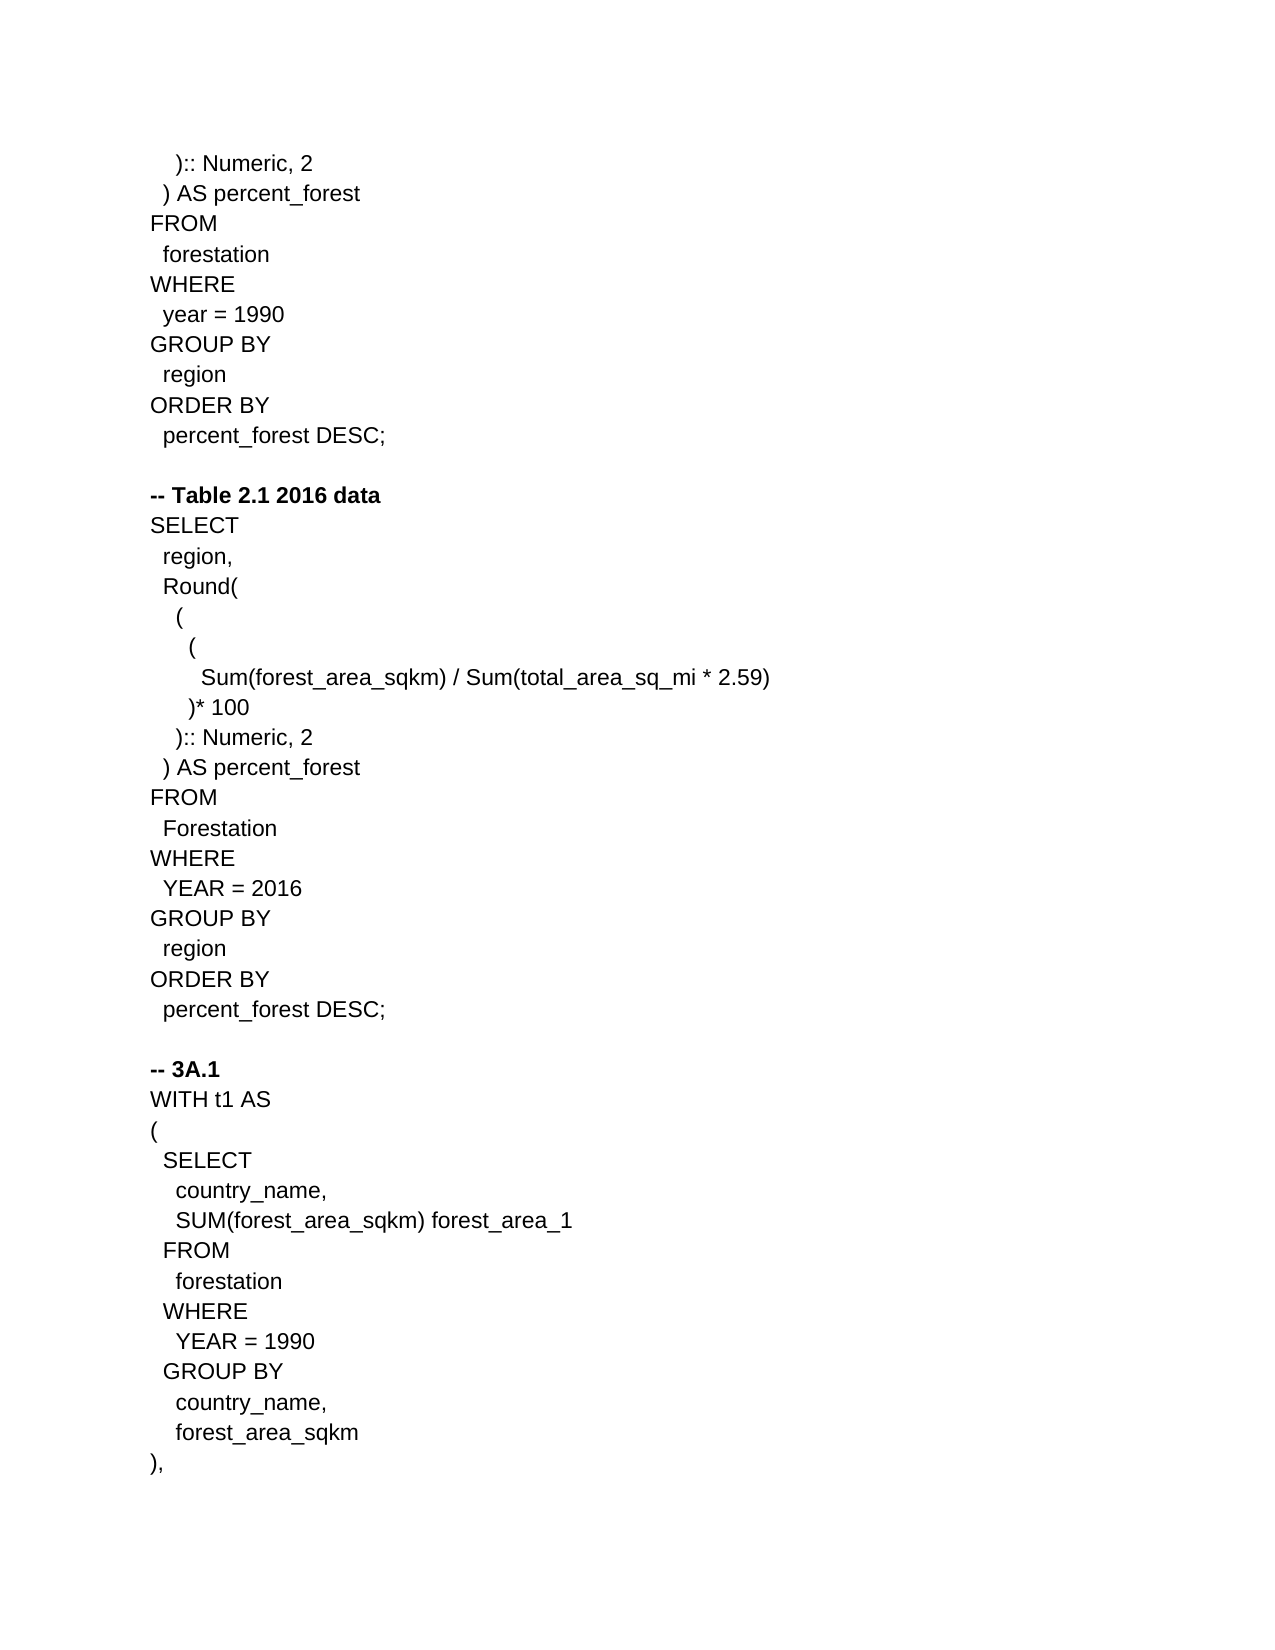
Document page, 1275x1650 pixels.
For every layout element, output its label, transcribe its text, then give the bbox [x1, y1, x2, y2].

text percent_forest DESC; [150, 422, 1125, 448]
text WHERE [150, 271, 1125, 297]
text WHERE [150, 1298, 1125, 1324]
text YEAR = 2016 [150, 875, 1125, 901]
text GROUP BY [150, 1358, 1125, 1385]
text country_name, [150, 1177, 1125, 1203]
text forestation [150, 241, 1125, 267]
text ORDER BY [150, 966, 1125, 992]
text SELECT [150, 1147, 1125, 1173]
text ( [150, 633, 1125, 660]
text ), [150, 1449, 1125, 1475]
text ( [150, 603, 1125, 629]
text FROM [150, 210, 1125, 237]
text country_name, [150, 1388, 1125, 1415]
text FROM [150, 784, 1125, 811]
text -- 3A.1 [150, 1056, 1125, 1083]
text ) AS percent_forest [150, 180, 1125, 207]
text WITH t1 AS [150, 1086, 1125, 1113]
text Sum(forest_area_sqkm) / Sum(total_area_sq_mi * 2.59) [150, 663, 1125, 690]
text percent_forest DESC; [150, 996, 1125, 1022]
text ORDER BY [150, 392, 1125, 418]
text ):: Numeric, 2 [150, 150, 1125, 176]
text forest_area_sqkm [150, 1419, 1125, 1445]
text GROUP BY [150, 331, 1125, 358]
text region, [150, 543, 1125, 569]
text YEAR = 1990 [150, 1328, 1125, 1354]
text )* 100 [150, 694, 1125, 720]
text -- Table 2.1 2016 data [150, 482, 1125, 509]
text region [150, 361, 1125, 388]
text region [150, 935, 1125, 962]
text year = 1990 [150, 301, 1125, 327]
text SUM(forest_area_sqkm) forest_area_1 [150, 1207, 1125, 1234]
text SELECT [150, 512, 1125, 539]
text FROM [150, 1237, 1125, 1264]
text ):: Numeric, 2 [150, 724, 1125, 750]
text WHERE [150, 845, 1125, 871]
text GROUP BY [150, 905, 1125, 932]
text ) AS percent_forest [150, 754, 1125, 781]
text ( [150, 1117, 1125, 1143]
text Forestation [150, 814, 1125, 841]
text Round( [150, 573, 1125, 599]
text forestation [150, 1268, 1125, 1294]
